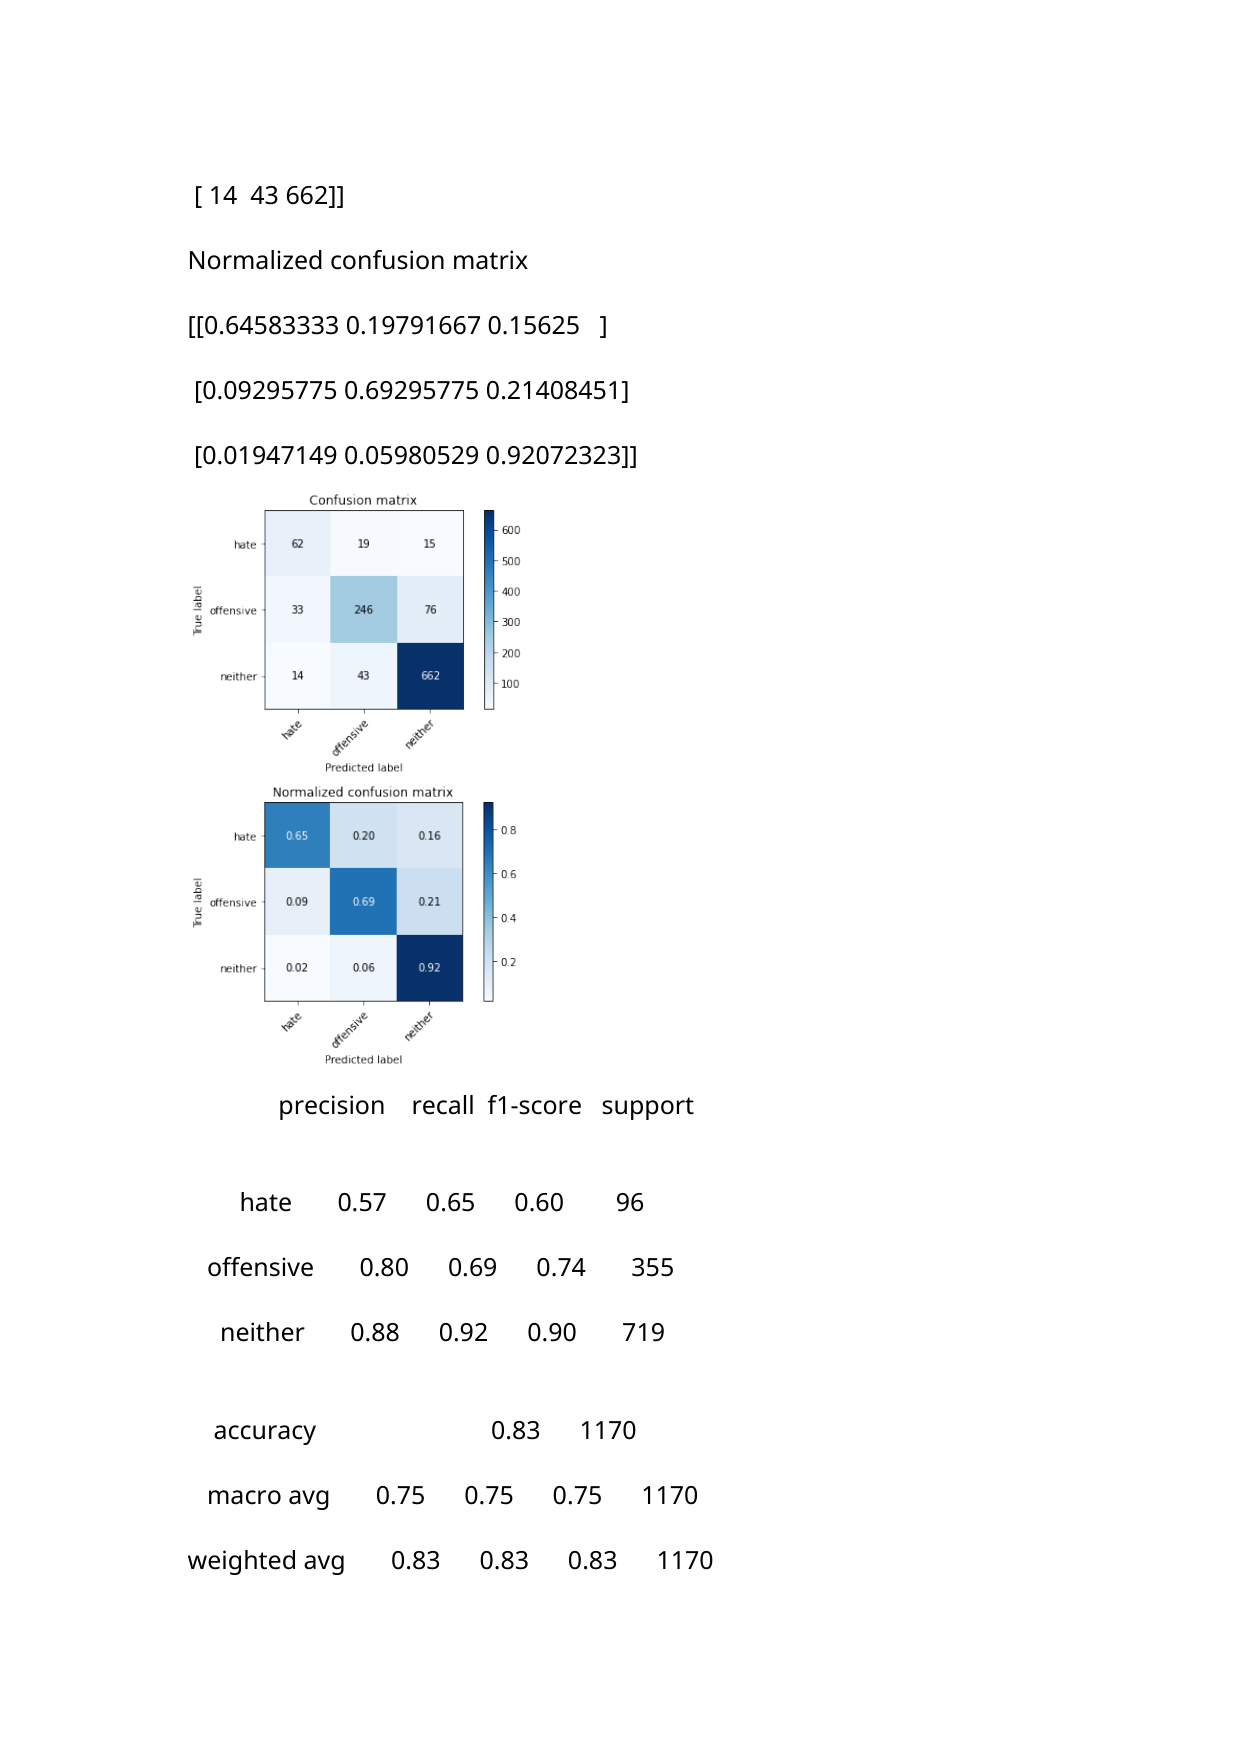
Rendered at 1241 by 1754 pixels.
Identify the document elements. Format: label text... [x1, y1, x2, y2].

text [0.09295775 0.69295775 0.21408451] [187, 357, 1053, 422]
text [[0.64583333 0.19791667 0.15625 ] [187, 292, 1053, 357]
text offensive 0.80 0.69 0.74 355 [187, 1234, 1053, 1299]
text weighted avg 0.83 0.83 0.83 1170 [187, 1527, 1053, 1592]
text hate 0.57 0.65 0.60 96 [187, 1169, 1053, 1234]
text neither 0.88 0.92 0.90 719 [187, 1299, 1053, 1364]
text [0.01947149 0.05980529 0.92072323]] [187, 422, 1053, 487]
text precision recall f1-score support [187, 1072, 1053, 1137]
text Normalized confusion matrix [187, 227, 1053, 292]
text [ 14 43 662]] [187, 162, 1053, 227]
text accuracy 0.83 1170 [187, 1397, 1053, 1462]
text macro avg 0.75 0.75 0.75 1170 [187, 1462, 1053, 1527]
picture [187, 487, 528, 1072]
